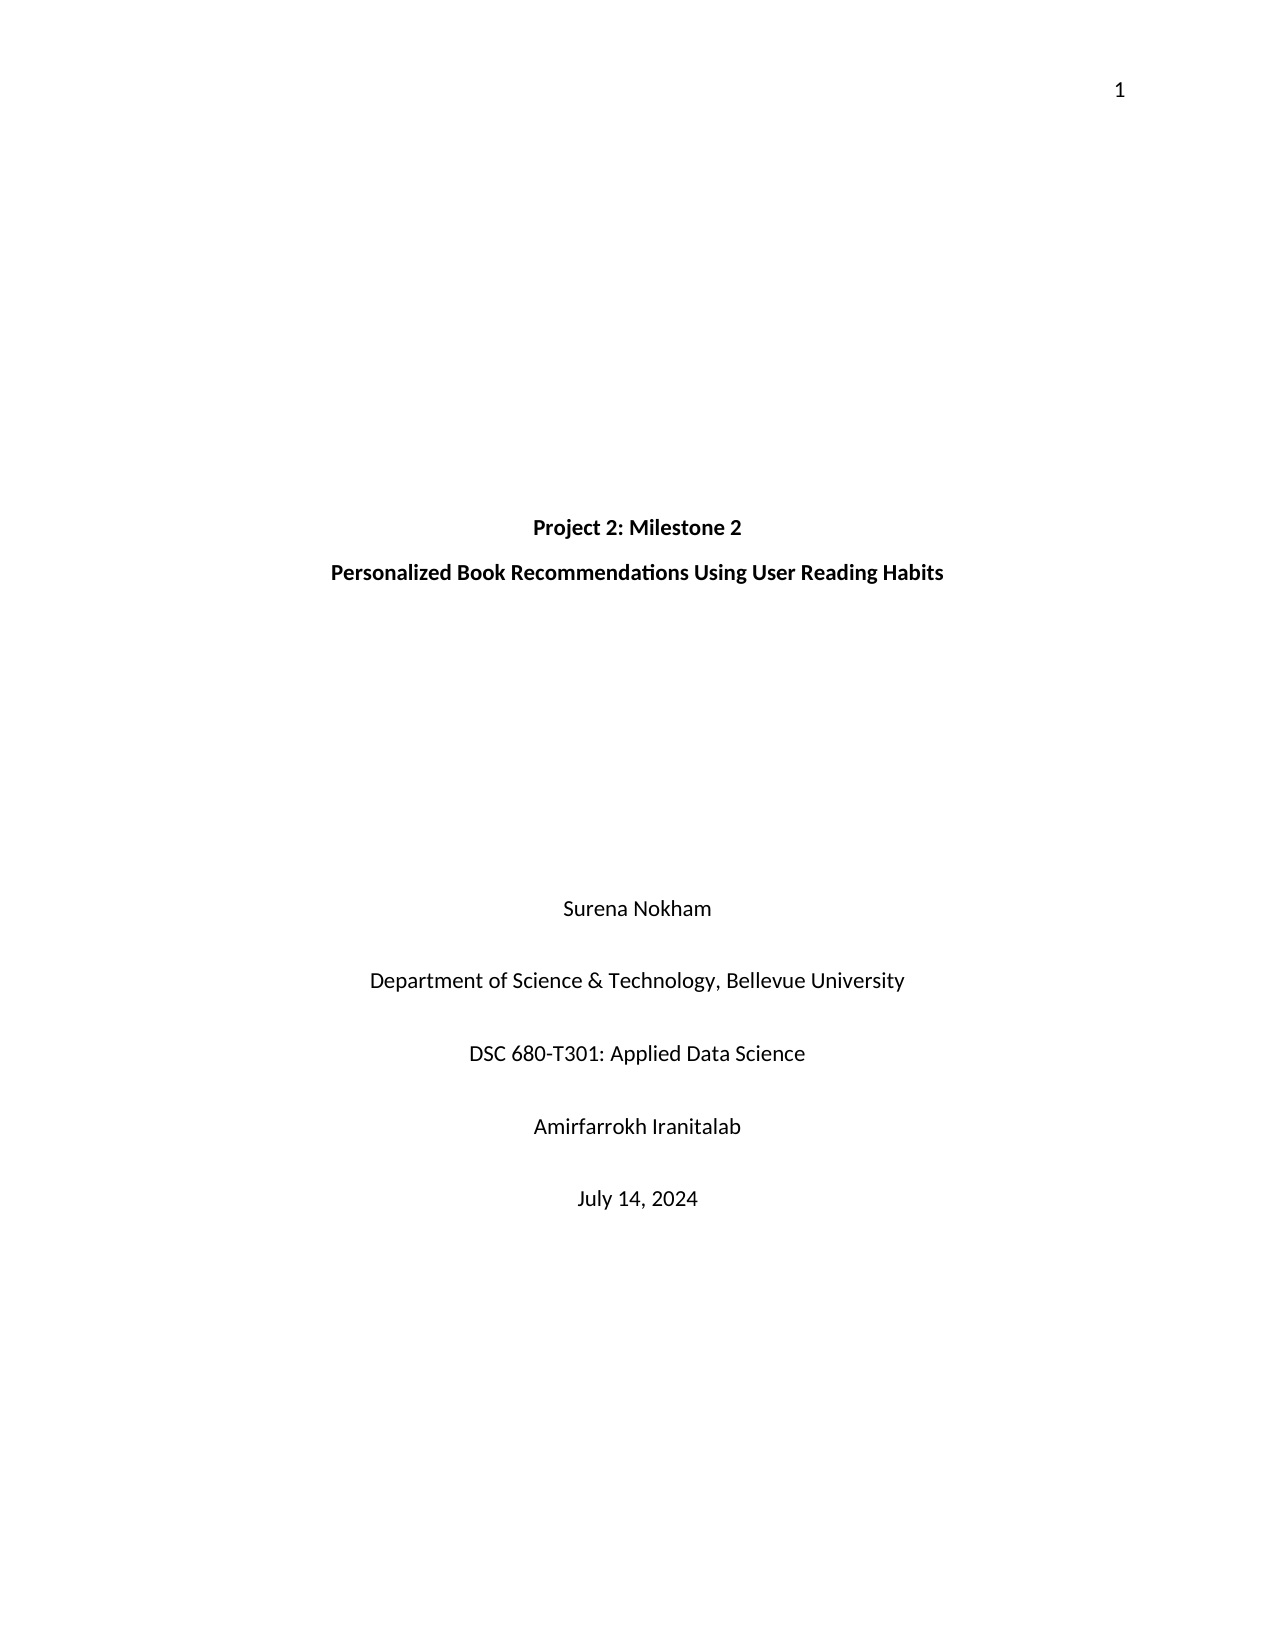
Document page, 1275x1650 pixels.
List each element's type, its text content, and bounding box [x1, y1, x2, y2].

text Department of Science & Technology, Bellevue University [150, 966, 1125, 994]
text Amirfarrokh Iranitalab [150, 1112, 1125, 1140]
text Personalized Book Recommendations Using User Reading Habits [150, 558, 1125, 586]
text Project 2: Milestone 2 [150, 513, 1125, 542]
text Surena Nokham [150, 894, 1125, 922]
text DSC 680-T301: Applied Data Science [150, 1039, 1125, 1067]
text July 14, 2024 [150, 1184, 1125, 1213]
